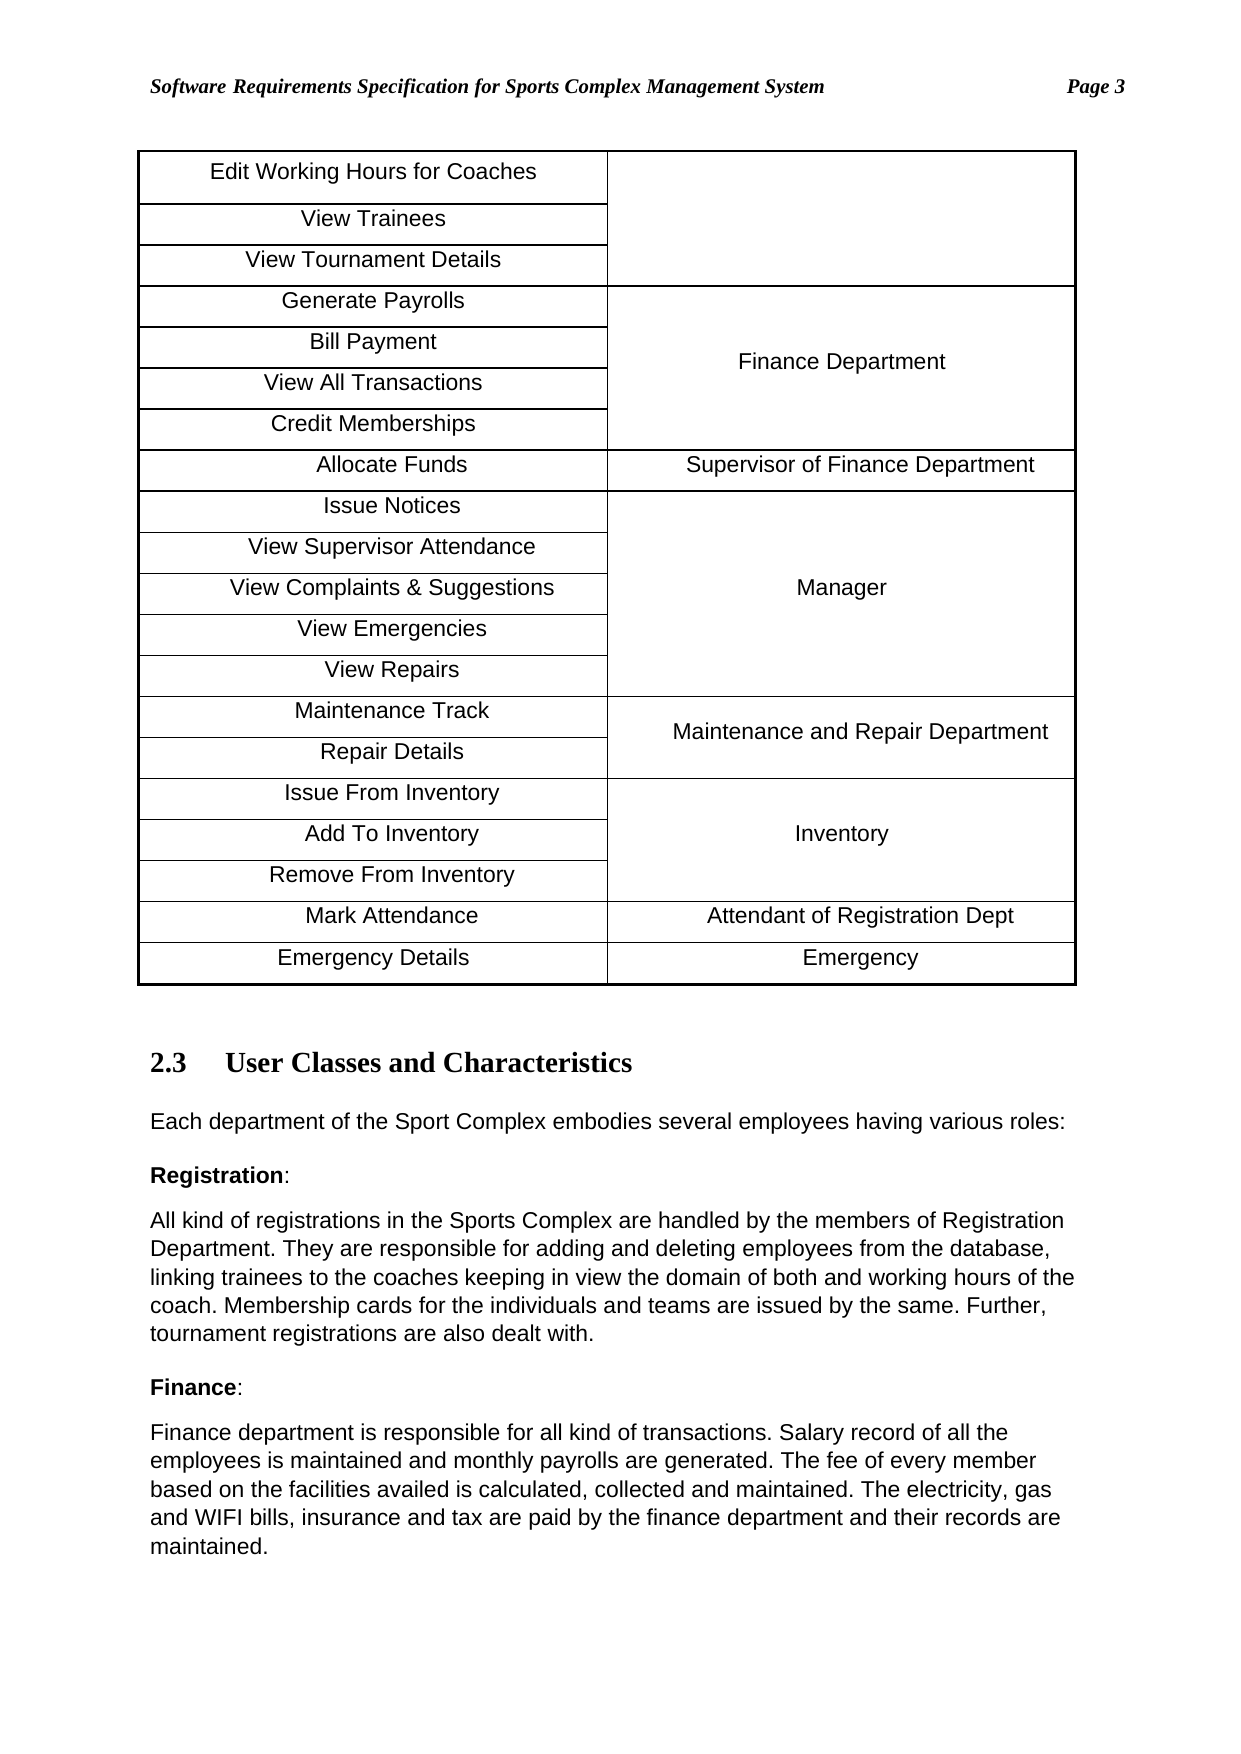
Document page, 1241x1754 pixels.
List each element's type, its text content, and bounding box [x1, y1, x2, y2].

text Finance: [150, 1374, 1090, 1400]
table_cell Allocate Funds [140, 451, 607, 490]
table_cell Mark Attendance [140, 902, 607, 942]
table_cell Supervisor of Finance Department [608, 451, 1074, 490]
table_cell Maintenance Track [140, 697, 607, 737]
table_cell Generate Payrolls [140, 287, 607, 326]
table_cell View Complaints & Suggestions [140, 574, 607, 613]
table_cell Finance Department [608, 287, 1074, 449]
table_cell View Repairs [140, 656, 607, 696]
table_cell View Tournament Details [140, 246, 607, 285]
text Registration: [150, 1162, 1090, 1188]
subtitle User Classes and Characteristics [150, 1045, 1090, 1079]
table_cell Inventory [608, 779, 1074, 901]
table_cell Issue Notices [140, 492, 607, 531]
text Finance department is responsible for all kind of transactions. Salary record of all the employees is maintained and monthly payrolls are generated. The fee of every member based on the facilities availed is calculated, collected and maintained. The electricity, gas and WIFI bills, insurance and tax are paid by the finance department and their records are maintained. [150, 1419, 1090, 1559]
table_cell Add To Inventory [140, 820, 607, 860]
table_cell View Supervisor Attendance [140, 533, 607, 572]
table_cell Credit Memberships [140, 410, 607, 449]
table_cell View Trainees [140, 205, 607, 244]
table_cell Emergency Details [140, 943, 607, 983]
table_cell Maintenance and Repair Department [608, 697, 1074, 778]
table_cell Repair Details [140, 738, 607, 778]
table_cell Edit Working Hours for Coaches [140, 152, 607, 203]
table_cell View All Transactions [140, 369, 607, 408]
text Each department of the Sport Complex embodies several employees having various roles: [150, 1108, 1090, 1134]
table_cell Emergency [608, 943, 1074, 983]
table_cell Attendant of Registration Dept [608, 902, 1074, 942]
table_cell Manager [608, 492, 1074, 696]
table_cell Remove From Inventory [140, 861, 607, 901]
text All kind of registrations in the Sports Complex are handled by the members of Registration Department. They are responsible for adding and deleting employees from the database, linking trainees to the coaches keeping in view the domain of both and working hours of the coach. Membership cards for the individuals and teams are issued by the same. Further, tournament registrations are also dealt with. [150, 1207, 1090, 1347]
table_cell Bill Payment [140, 328, 607, 367]
table_cell View Emergencies [140, 615, 607, 654]
table_cell Issue From Inventory [140, 779, 607, 819]
